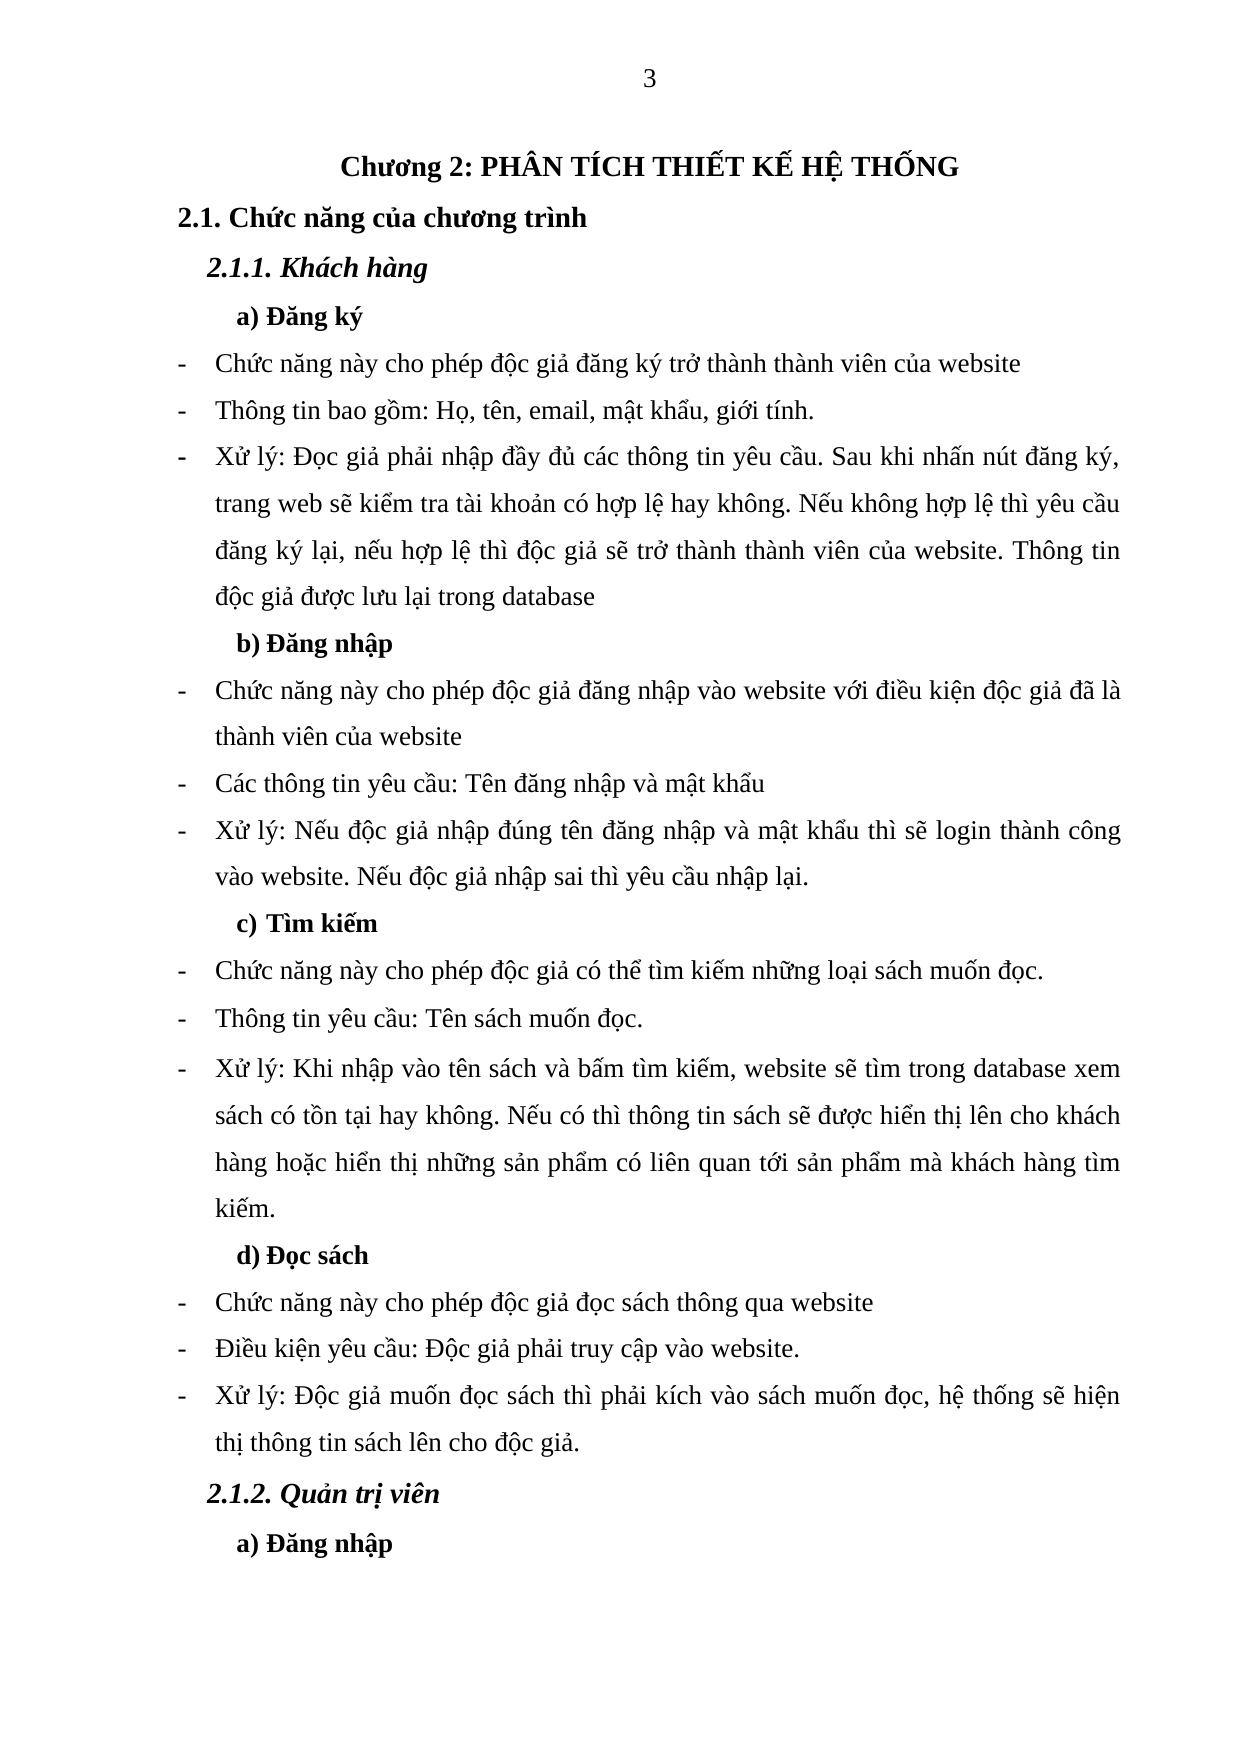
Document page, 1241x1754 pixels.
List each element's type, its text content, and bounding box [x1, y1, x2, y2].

list Xử lý: Đọc giả phải nhập đầy đủ các thông tin yêu cầu. Sau khi nhấn nút đăng ký, trang web sẽ kiểm tra tài khoản có hợp lệ hay không. Nếu không hợp lệ thì yêu cầu đăng ký lại, nếu hợp lệ thì độc giả sẽ trở thành thành viên của website. Thông tin độc giả được lưu lại trong database [177, 441, 1122, 612]
subtitle : PHÂN TÍCH THIẾT KẾ HỆ THỐNG [177, 149, 1122, 183]
list Điều kiện yêu cầu: Độc giả phải truy cập vào website. [177, 1332, 1122, 1364]
list Đăng nhập [177, 1527, 1122, 1558]
list Tìm kiếm [177, 907, 1122, 938]
list Chức năng này cho phép độc giả đăng nhập vào website với điều kiện độc giả đã là thành viên của website [177, 674, 1122, 752]
list Các thông tin yêu cầu: Tên đăng nhập và mật khẩu [177, 767, 1122, 798]
subtitle Quản trị viên [177, 1477, 1122, 1510]
list Đăng ký [177, 301, 1122, 332]
list Xử lý: Độc giả muốn đọc sách thì phải kích vào sách muốn đọc, hệ thống sẽ hiện thị thông tin sách lên cho độc giả. [177, 1379, 1122, 1457]
subtitle Khách hàng [177, 250, 1122, 284]
list Đọc sách [177, 1239, 1122, 1270]
list Xử lý: Khi nhập vào tên sách và bấm tìm kiếm, website sẽ tìm trong database xem sách có tồn tại hay không. Nếu có thì thông tin sách sẽ được hiển thị lên cho khách hàng hoặc hiển thị những sản phẩm có liên quan tới sản phẩm mà khách hàng tìm kiếm. [177, 1052, 1122, 1224]
subtitle Chức năng của chương trình [177, 200, 1122, 233]
list Đăng nhập [177, 627, 1122, 658]
list Thông tin bao gồm: Họ, tên, email, mật khẩu, giới tính. [177, 394, 1122, 425]
list Chức năng này cho phép độc giả có thể tìm kiếm những loại sách muốn đọc. [177, 954, 1122, 985]
list Chức năng này cho phép độc giả đọc sách thông qua website [177, 1286, 1122, 1317]
list Thông tin yêu cầu: Tên sách muốn đọc. [177, 1002, 1122, 1033]
list Chức năng này cho phép độc giả đăng ký trở thành thành viên của website [177, 347, 1122, 378]
list Xử lý: Nếu độc giả nhập đúng tên đăng nhập và mật khẩu thì sẽ login thành công vào website. Nếu độc giả nhập sai thì yêu cầu nhập lại. [177, 814, 1122, 892]
